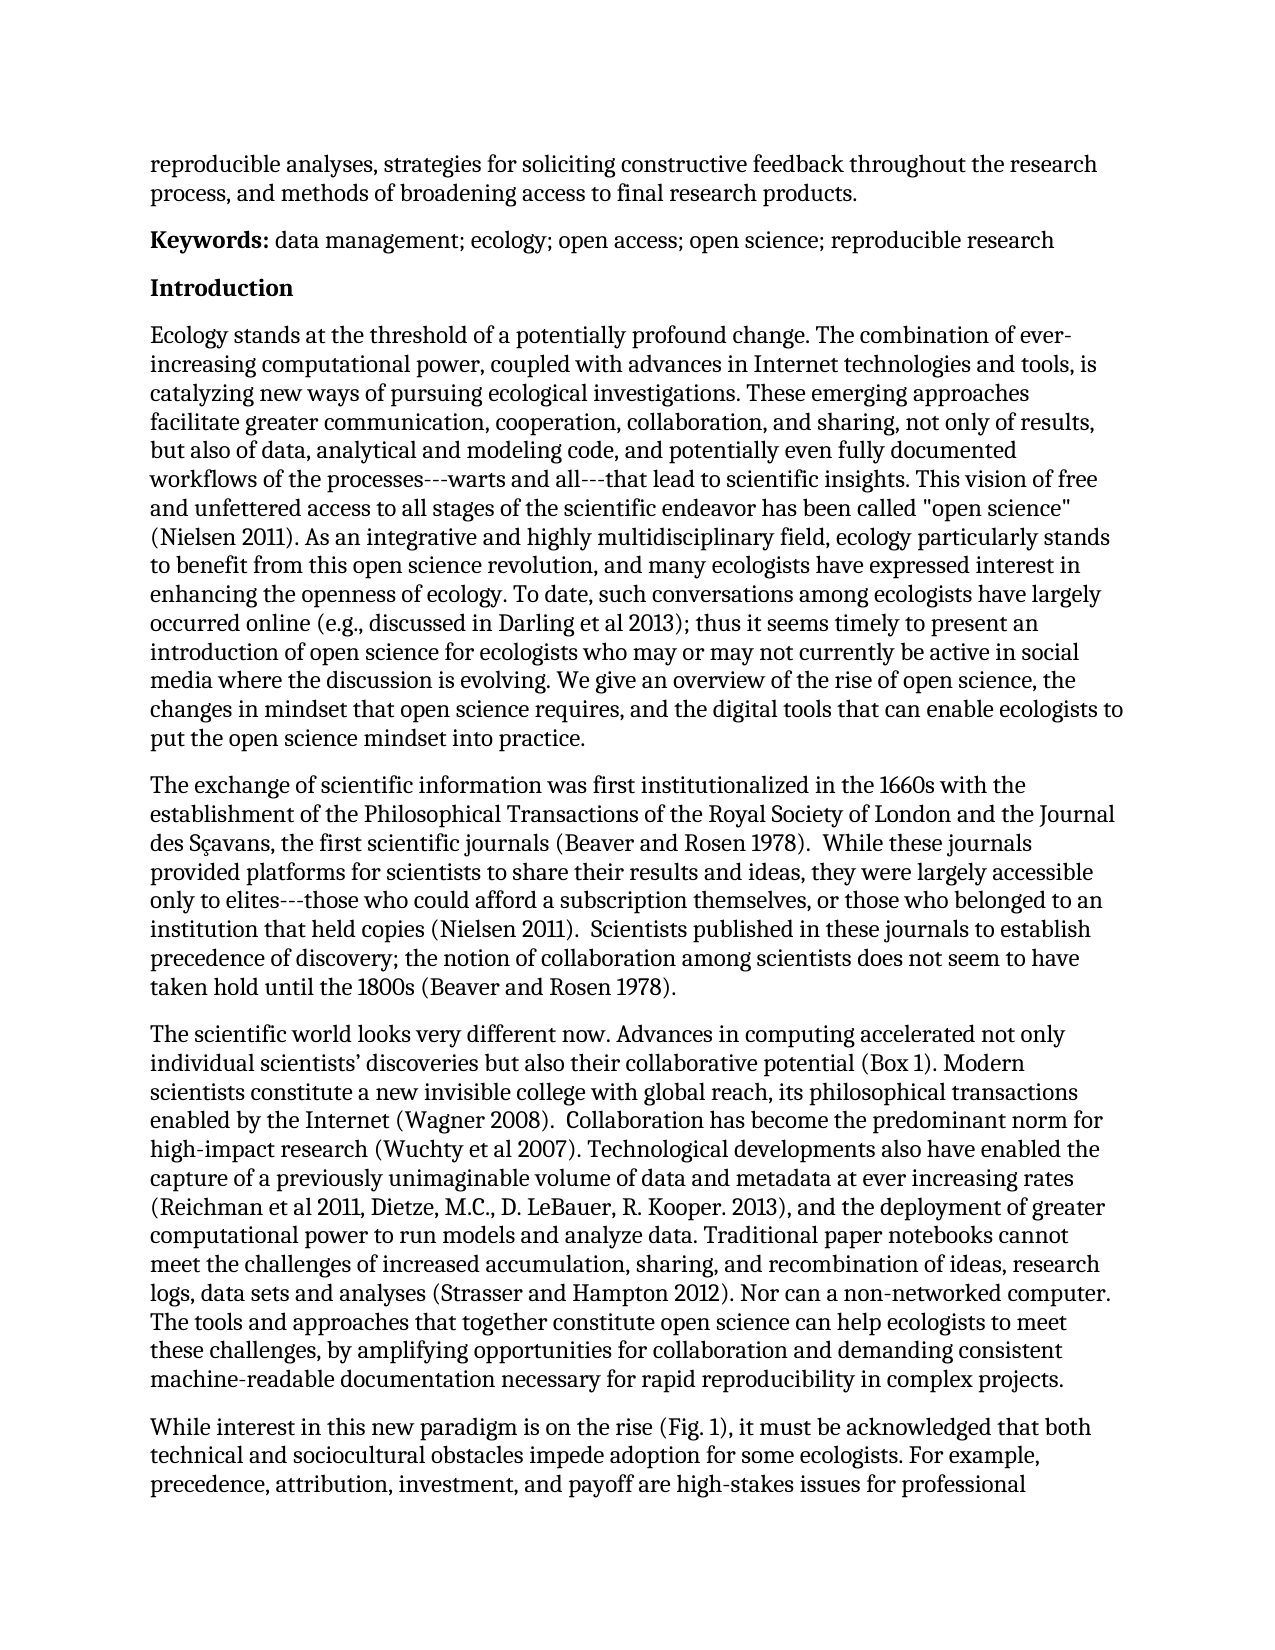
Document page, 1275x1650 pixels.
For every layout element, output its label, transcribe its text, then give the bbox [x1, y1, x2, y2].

text Ecology stands at the threshold of a potentially profound change. The combination of ever-increasing computational power, coupled with advances in Internet technologies and tools, is catalyzing new ways of pursuing ecological investigations. These emerging approaches facilitate greater communication, cooperation, collaboration, and sharing, not only of results, but also of data, analytical and modeling code, and potentially even fully documented workflows of the processes---warts and all---that lead to scientific insights. This vision of free and unfettered access to all stages of the scientific endeavor has been called "open science" (Nielsen 2011). As an integrative and highly multidisciplinary field, ecology particularly stands to benefit from this open science revolution, and many ecologists have expressed interest in enhancing the openness of ecology. To date, such conversations among ecologists have largely occurred online (e.g., discussed in Darling et al 2013); thus it seems timely to present an introduction of open science for ecologists who may or may not currently be active in social media where the discussion is evolving. We give an overview of the rise of open science, the changes in mindset that open science requires, and the digital tools that can enable ecologists to put the open science mindset into practice. [150, 321, 1125, 752]
text Keywords: data management; ecology; open access; open science; reproducible research [150, 226, 1125, 255]
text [150, 150, 1125, 207]
text The scientific world looks very different now. Advances in computing accelerated not only individual scientists’ discoveries but also their collaborative potential (Box 1). Modern scientists constitute a new invisible college with global reach, its philosophical transactions enabled by the Internet (Wagner 2008). Collaboration has become the predominant norm for high-impact research (Wuchty et al 2007). Technological developments also have enabled the capture of a previously unimaginable volume of data and metadata at ever increasing rates (Reichman et al 2011, Dietze, M.C., D. LeBauer, R. Kooper. 2013), and the deployment of greater computational power to run models and analyze data. Traditional paper notebooks cannot meet the challenges of increased accumulation, sharing, and recombination of ideas, research logs, data sets and analyses (Strasser and Hampton 2012). Nor can a non-networked computer. The tools and approaches that together constitute open science can help ecologists to meet these challenges, by amplifying opportunities for collaboration and demanding consistent machine-readable documentation necessary for rapid reproducibility in complex projects. [150, 1020, 1125, 1394]
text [150, 1412, 1125, 1499]
text The exchange of scientific information was first institutionalized in the 1660s with the establishment of the Philosophical Transactions of the Royal Society of London and the Journal des Sçavans, the first scientific journals (Beaver and Rosen 1978). While these journals provided platforms for scientists to share their results and ideas, they were largely accessible only to elites---those who could afford a subscription themselves, or those who belonged to an institution that held copies (Nielsen 2011). Scientists published in these journals to establish precedence of discovery; the notion of collaboration among scientists does not seem to have taken hold until the 1800s (Beaver and Rosen 1978). [150, 771, 1125, 1001]
text Introduction [150, 274, 1125, 302]
